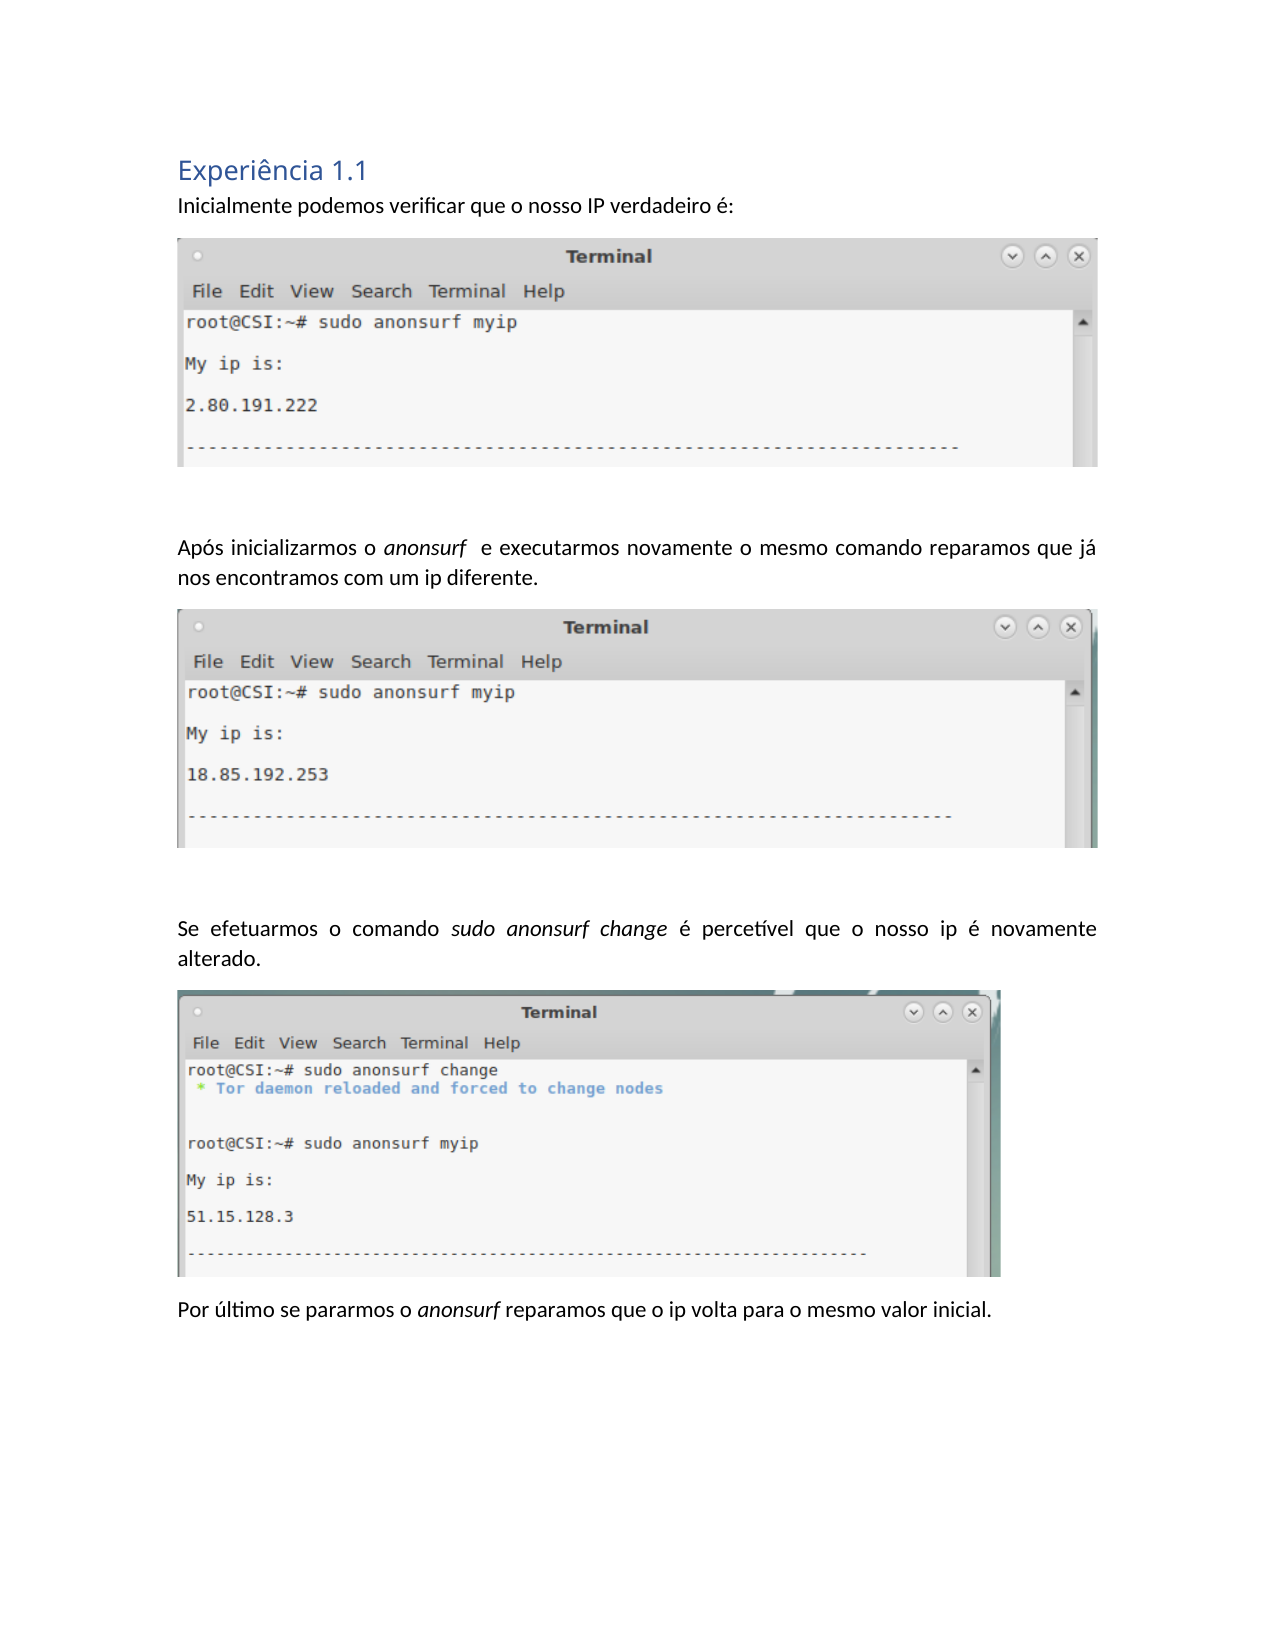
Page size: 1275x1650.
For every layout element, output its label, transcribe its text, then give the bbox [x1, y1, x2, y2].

subtitle Experiência 1.1 [177, 152, 1098, 189]
picture [177, 238, 1098, 467]
text Se efetuarmos o comando sudo anonsurf change é percetível que o nosso ip é novamente alterado. [177, 914, 1098, 972]
text Após inicializarmos o anonsurf e executarmos novamente o mesmo comando reparamos que já nos encontramos com um ip diferente. [177, 533, 1098, 591]
text Por último se pararmos o anonsurf reparamos que o ip volta para o mesmo valor inicial. [177, 1296, 1098, 1323]
picture [177, 990, 1001, 1277]
picture [177, 609, 1098, 848]
text Inicialmente podemos verificar que o nosso IP verdadeiro é: [177, 192, 1098, 219]
